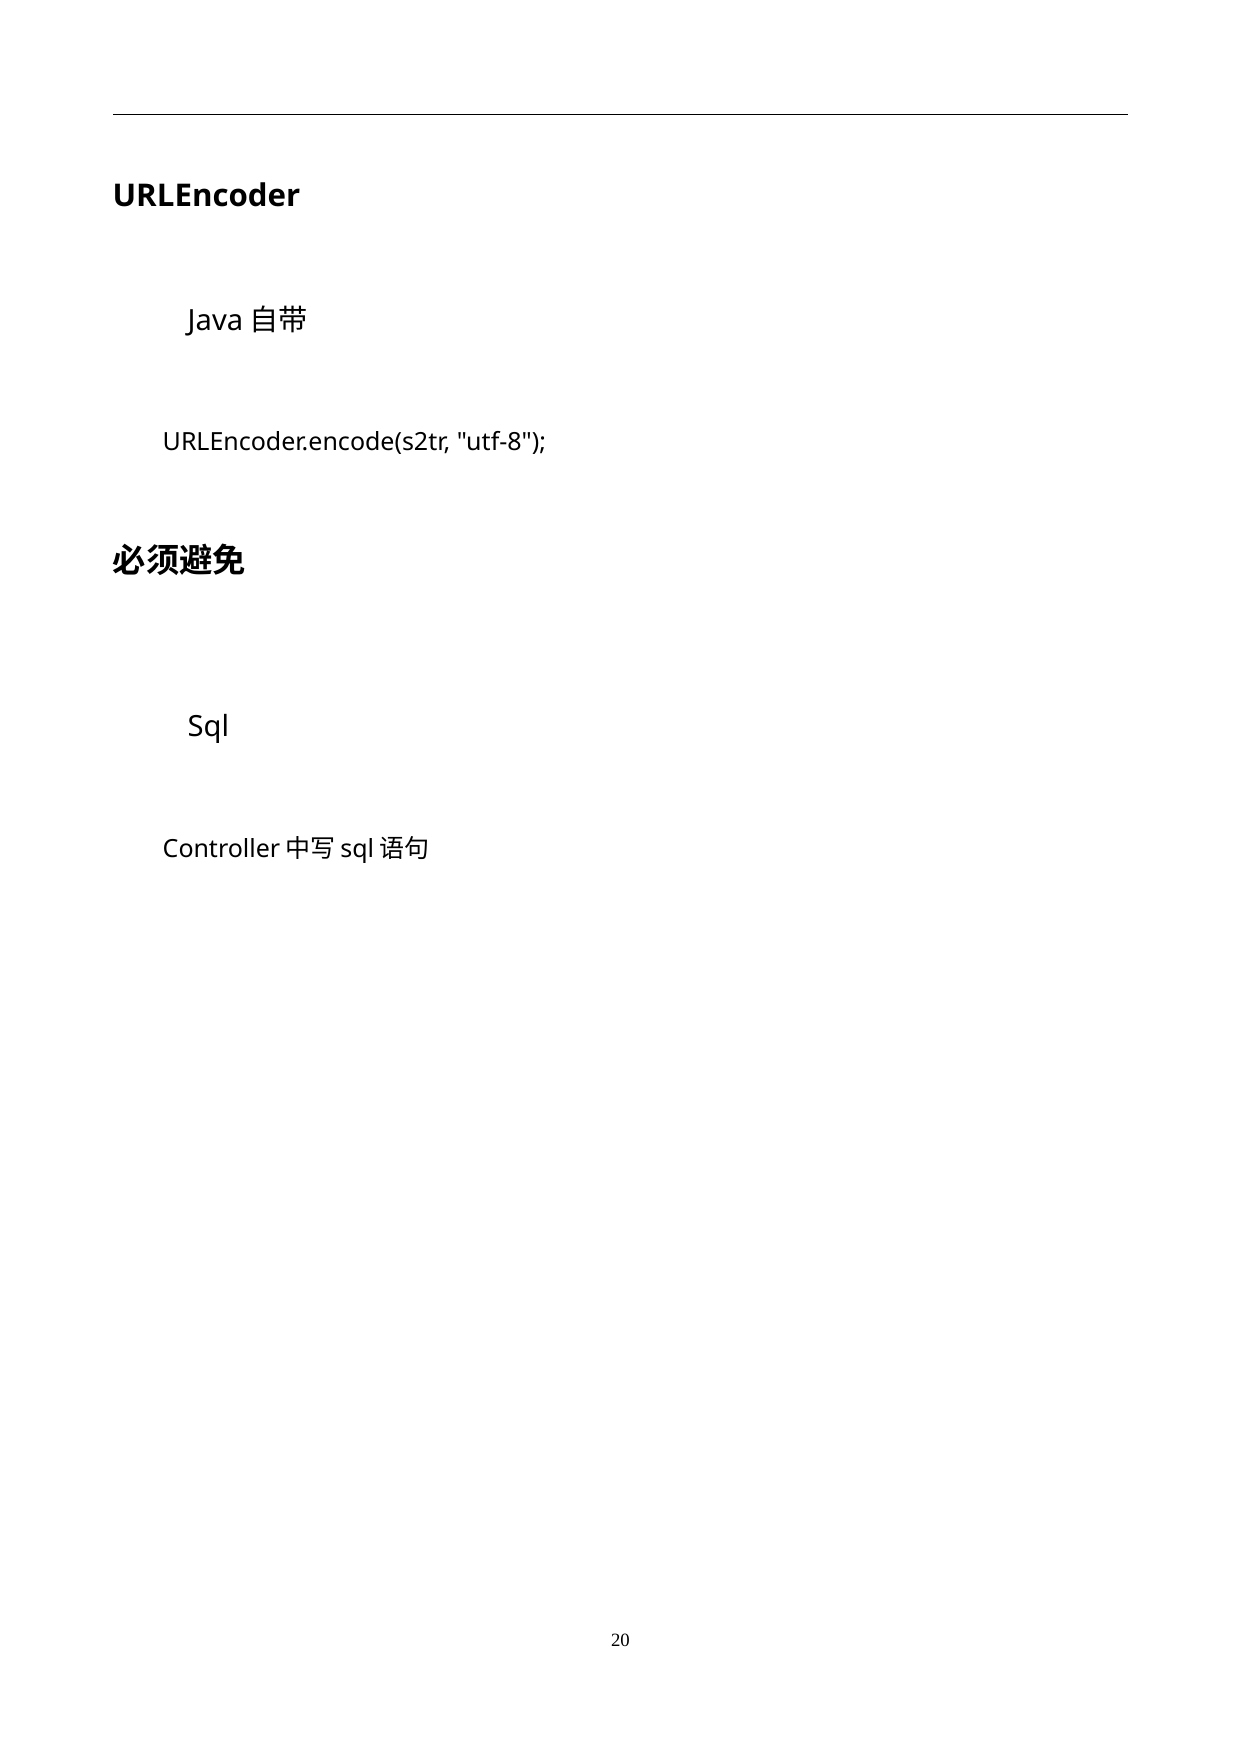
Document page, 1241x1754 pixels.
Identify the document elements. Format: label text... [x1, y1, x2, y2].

text URLEncoder.encode(s2tr, "utf-8"); [112, 408, 1128, 473]
subtitle Sql [187, 693, 1103, 758]
subtitle URLEncoder [112, 162, 1128, 227]
text Controller中写sql语句 [112, 814, 1128, 879]
subtitle Java自带 [187, 285, 1103, 350]
subtitle 必须避免 [112, 526, 1128, 591]
